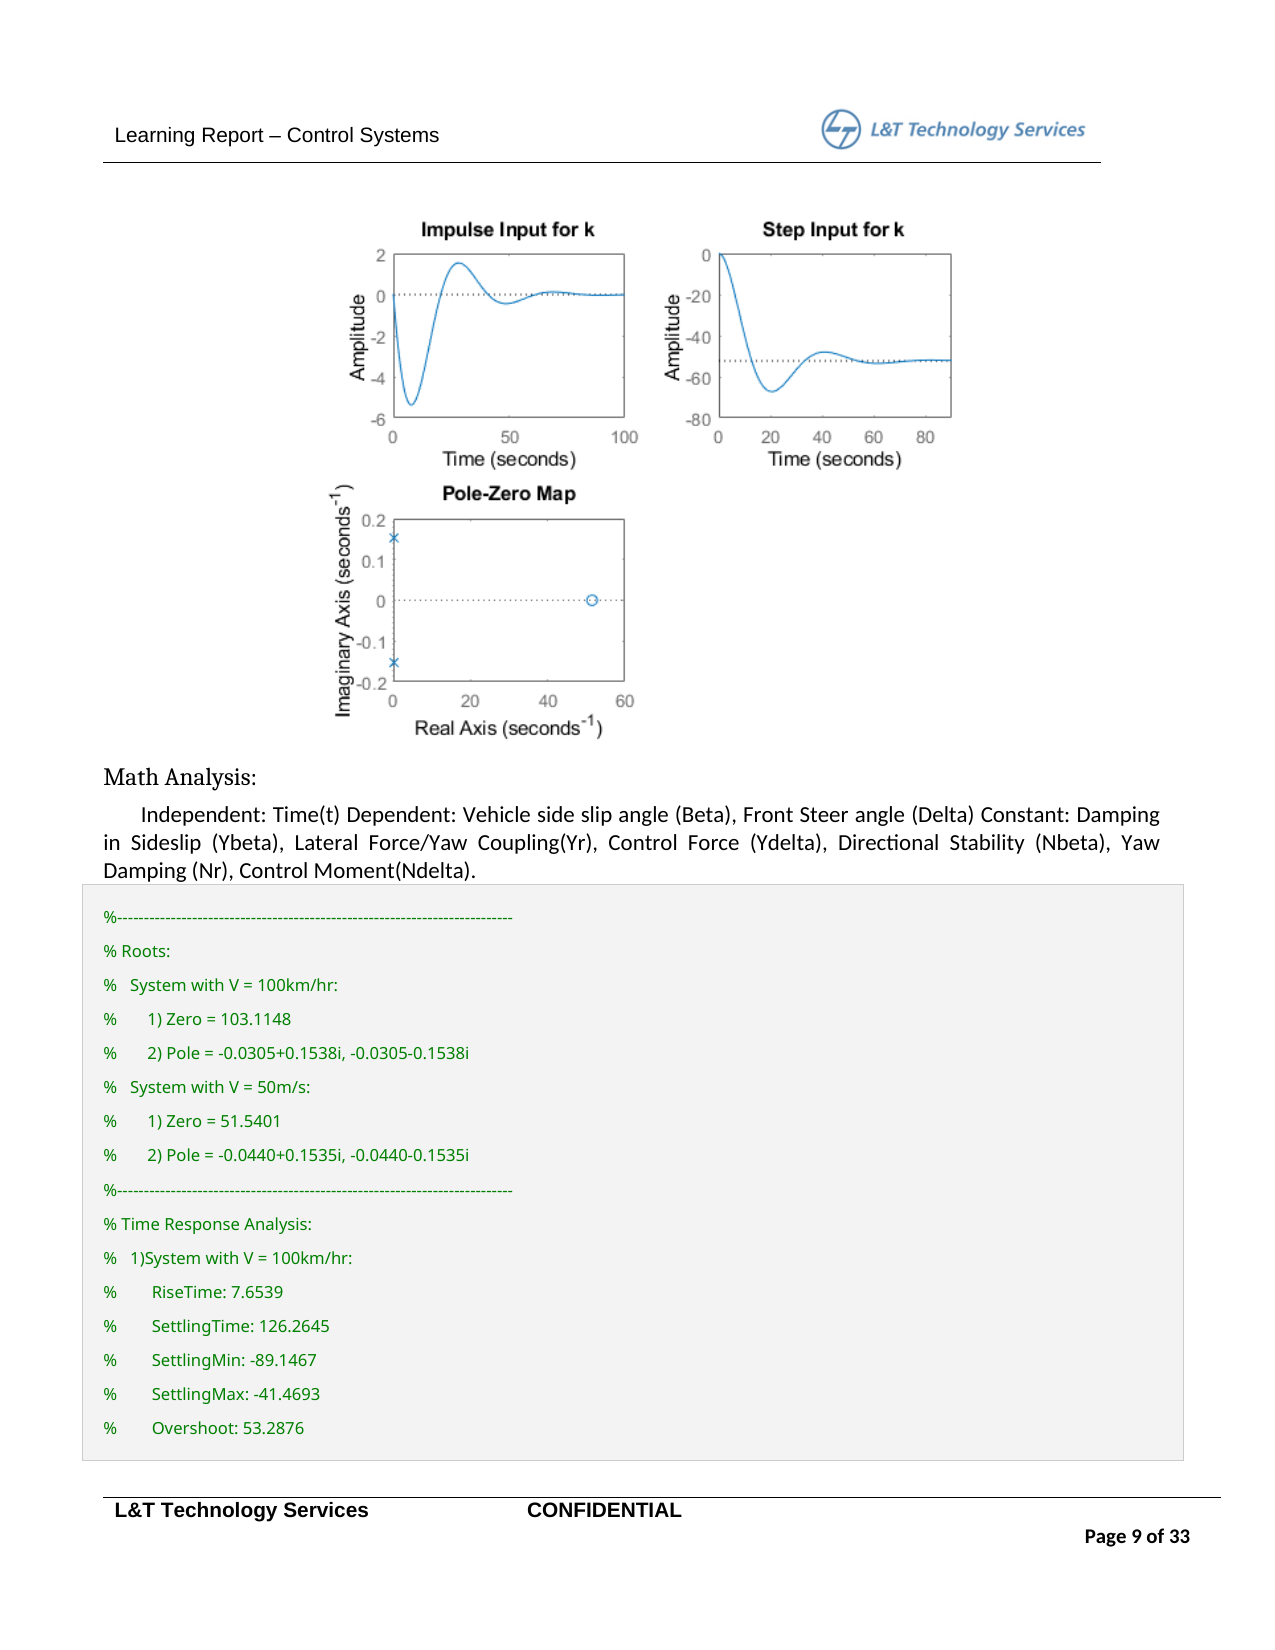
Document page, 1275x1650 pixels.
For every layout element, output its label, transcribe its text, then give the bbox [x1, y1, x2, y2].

text Independent: Time(t) Dependent: Vehicle side slip angle (Beta), Front Steer angle (Delta) Constant: Damping in Sideslip (Ybeta), Lateral Force/Yaw Coupling(Yr), Control Force (Ydelta), Directional Stability (Nbeta), Yaw Damping (Nr), Control Moment(Ndelta). [103, 800, 1162, 884]
subtitle Math Analysis: [103, 763, 1162, 792]
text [83, 885, 1183, 1460]
picture [281, 186, 1022, 743]
